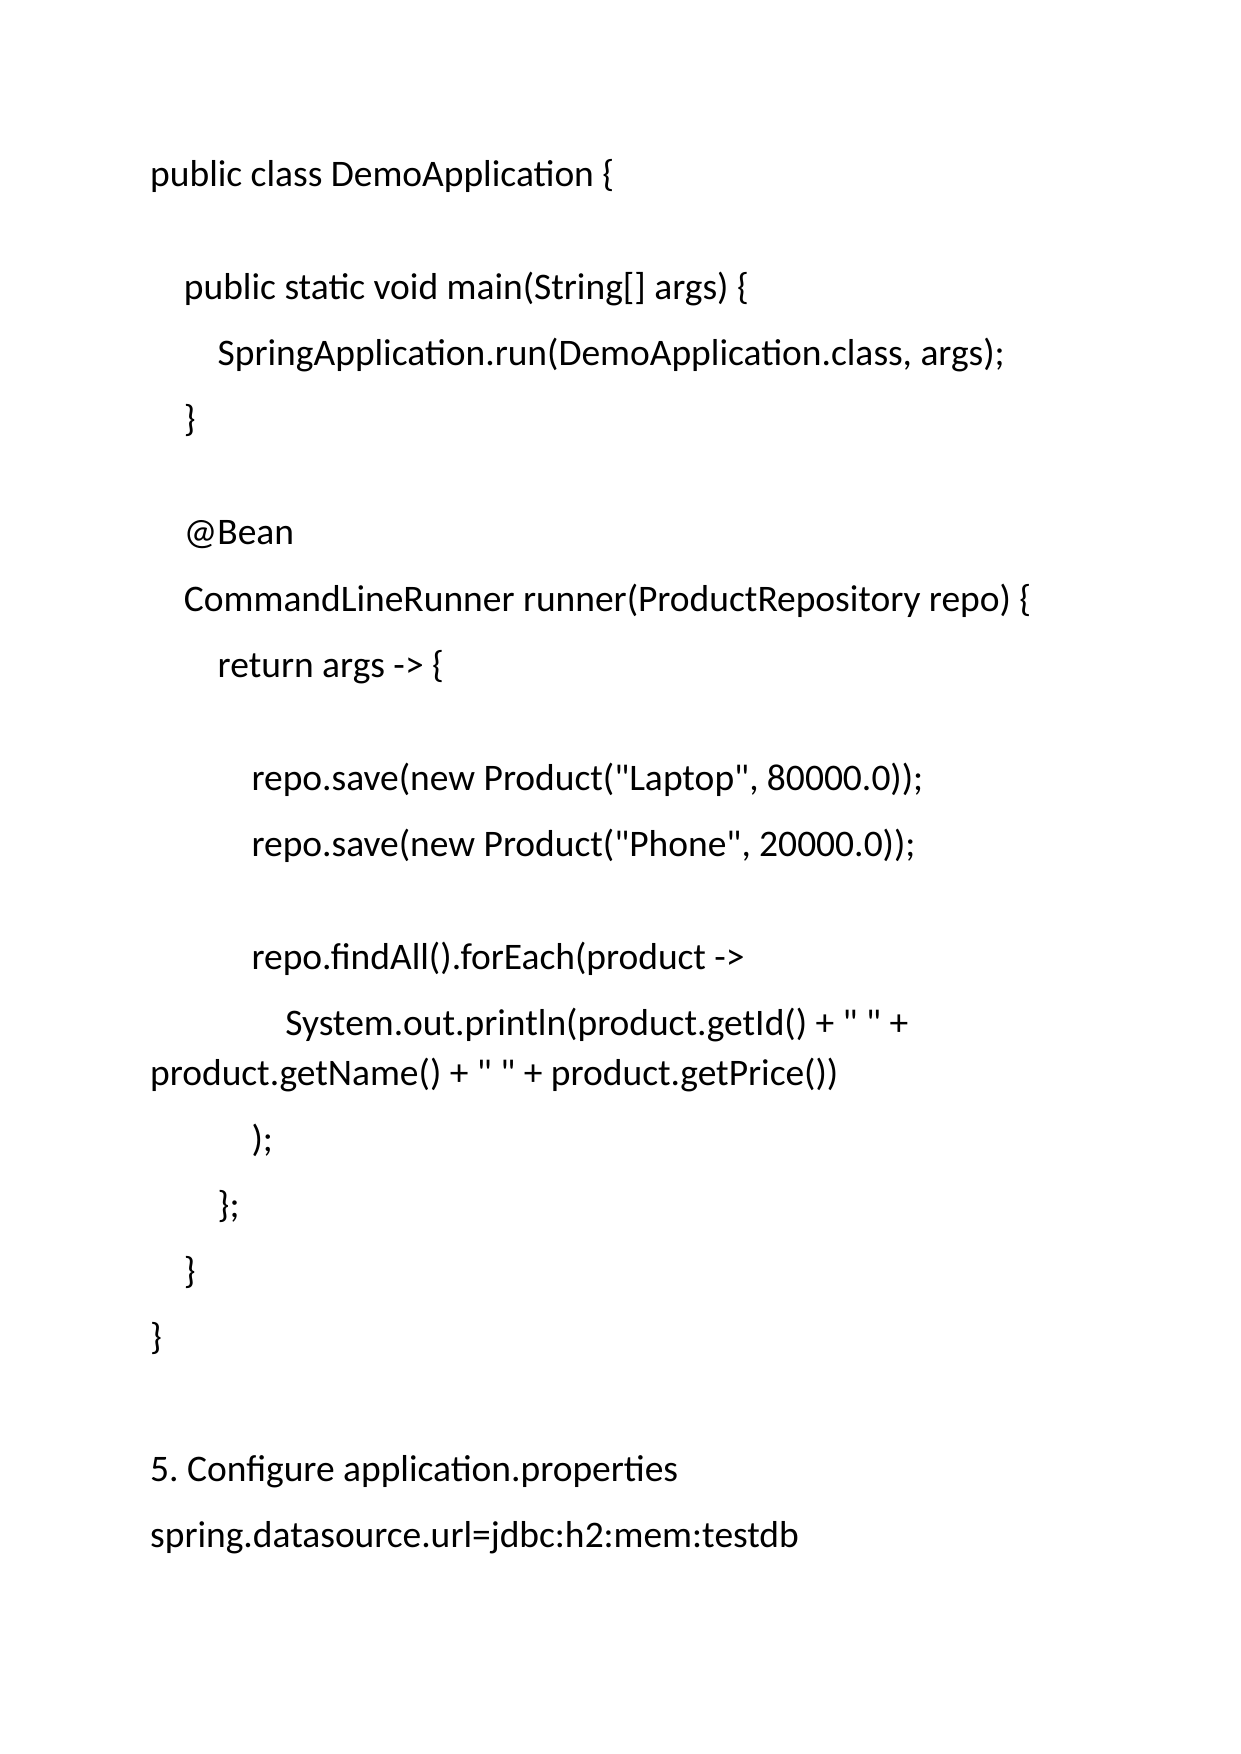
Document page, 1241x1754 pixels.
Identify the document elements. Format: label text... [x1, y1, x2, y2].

text System.out.println(product.getId() + " " + product.getName() + " " + product.getPrice()) [150, 999, 1090, 1094]
text repo.save(new Product("Phone", 20000.0)); [150, 820, 1090, 866]
text spring.datasource.url=jdbc:h2:mem:testdb [150, 1511, 1090, 1557]
text public static void main(String[] args) { [150, 263, 1090, 309]
text public class DemoApplication { [150, 150, 1090, 196]
text @Bean [150, 508, 1090, 554]
text ); [150, 1114, 1090, 1160]
text } [150, 1247, 1090, 1293]
text repo.findAll().forEach(product -> [150, 933, 1090, 979]
text return args -> { [150, 641, 1090, 686]
text } [150, 395, 1090, 441]
text SpringApplication.run(DemoApplication.class, args); [150, 329, 1090, 375]
text 5. Configure application.properties [150, 1445, 1090, 1491]
text CommandLineRunner runner(ProductRepository repo) { [150, 574, 1090, 620]
text } [150, 1313, 1090, 1359]
text }; [150, 1181, 1090, 1227]
text repo.save(new Product("Laptop", 80000.0)); [150, 754, 1090, 799]
